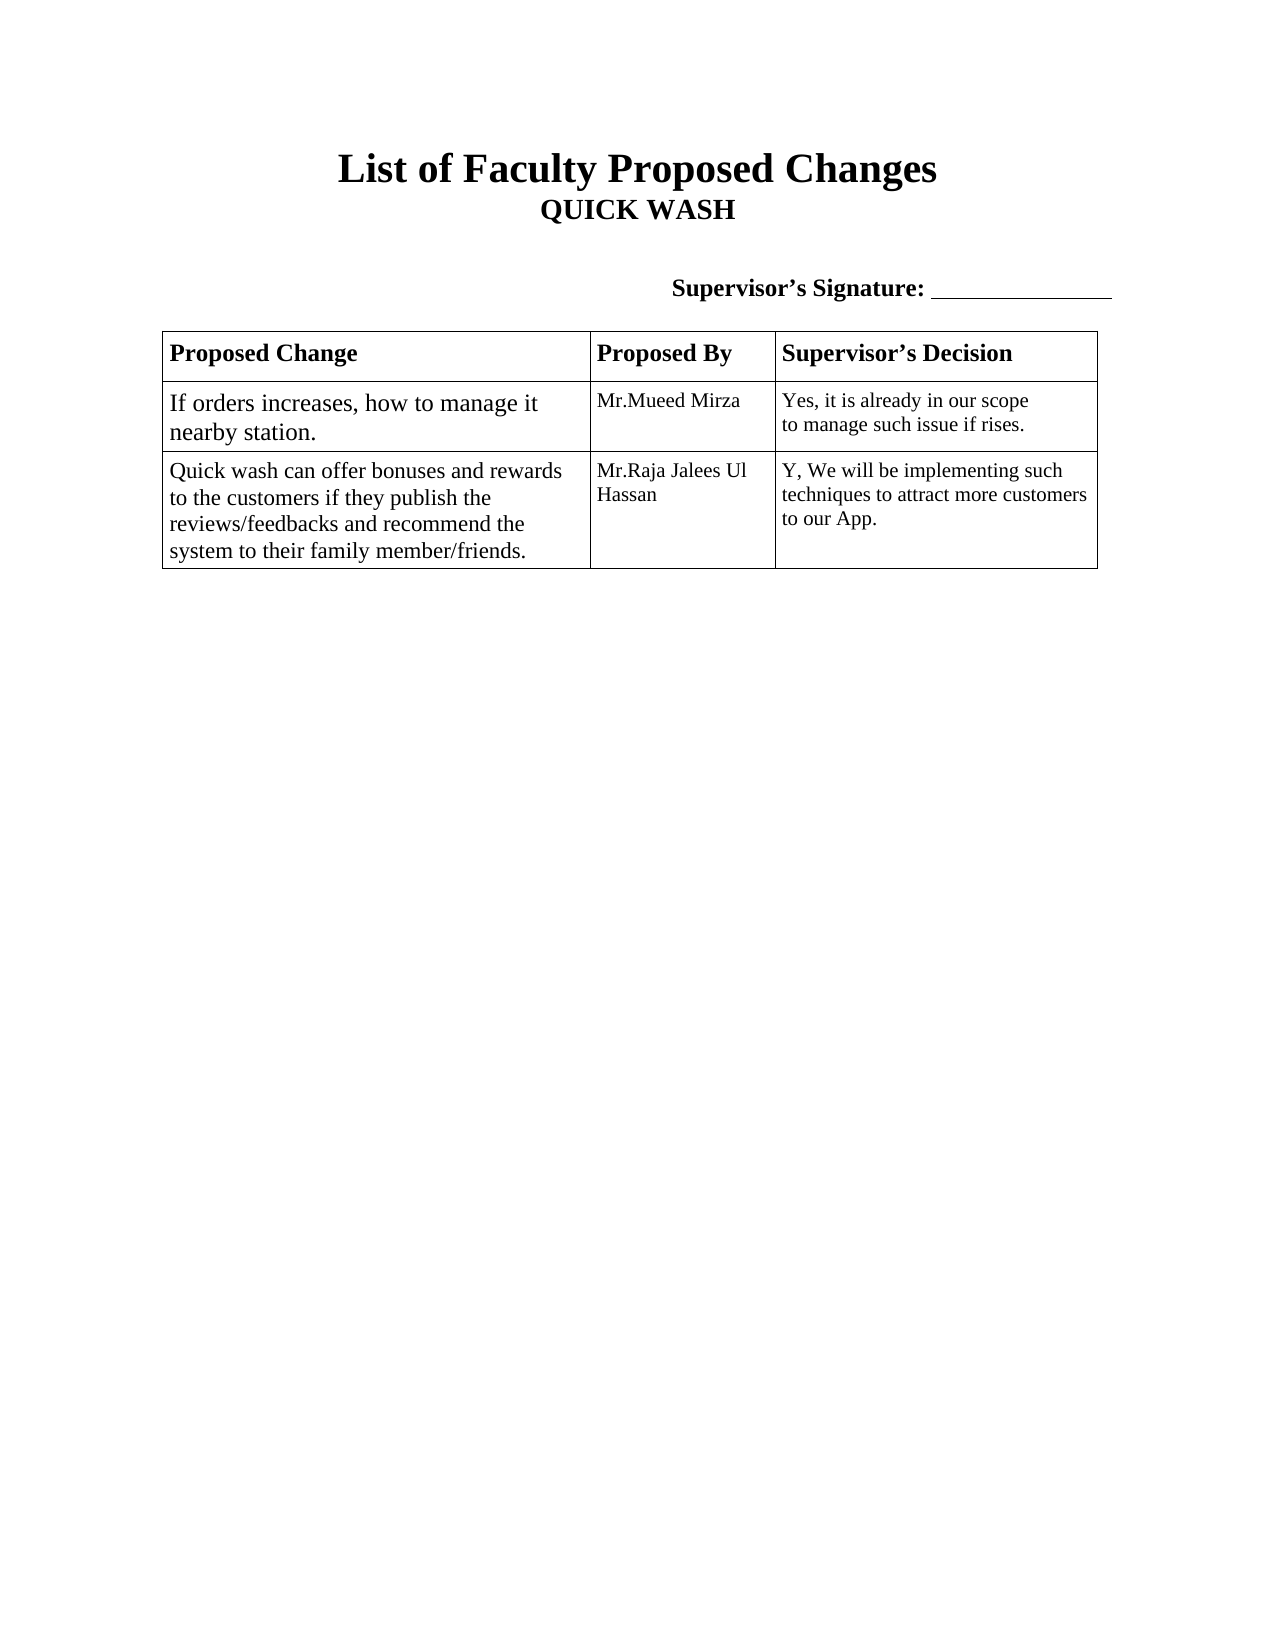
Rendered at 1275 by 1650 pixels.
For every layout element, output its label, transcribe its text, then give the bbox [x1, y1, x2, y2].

table_header Proposed Change [163, 332, 590, 381]
table_cell Mr.Raja Jalees Ul Hassan [591, 452, 775, 568]
subtitle List of Faculty Proposed Changes [273, 144, 1002, 192]
table_cell Y, We will be implementing such techniques to attract more customers to our App. [776, 452, 1097, 568]
table_header Proposed By [591, 332, 775, 381]
table_cell If orders increases, how to manage it nearby station. [163, 382, 590, 451]
text Supervisor’s Signature: [672, 273, 1123, 302]
table_cell Yes, it is already in our scope to manage such issue if rises. [776, 382, 1097, 451]
table_header Supervisor’s Decision [776, 332, 1097, 381]
table_cell Mr.Mueed Mirza [591, 382, 775, 451]
table_cell Quick wash can offer bonuses and rewards to the customers if they publish the reviews/feedbacks and recommend the system to their family member/friends. [163, 452, 590, 568]
subtitle QUICK WASH [273, 192, 1002, 225]
